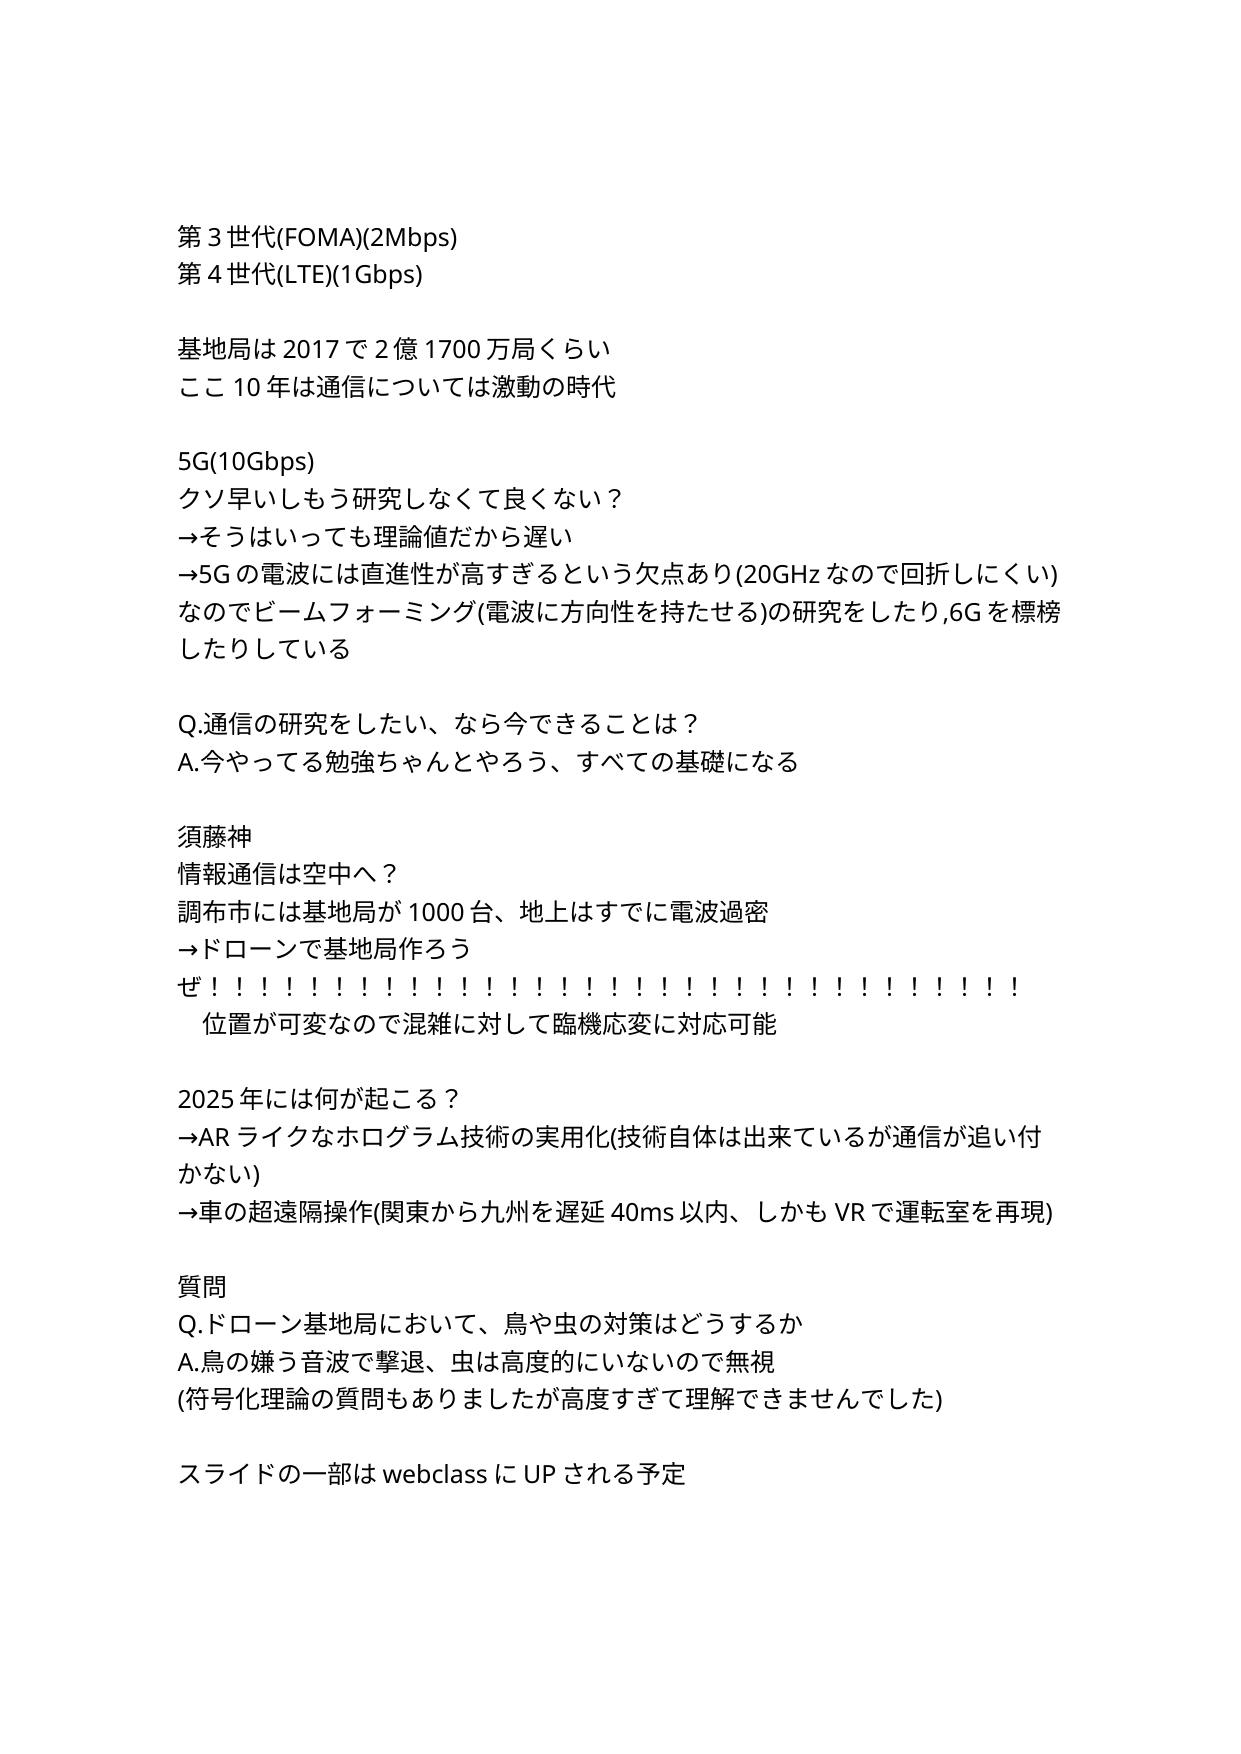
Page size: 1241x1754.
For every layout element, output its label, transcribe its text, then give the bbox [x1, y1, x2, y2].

text 須藤神 [177, 817, 1063, 854]
text 第3世代(FOMA)(2Mbps) [177, 217, 1063, 254]
text 質問 [177, 1267, 1063, 1304]
text クソ早いしもう研究しなくて良くない？ [177, 479, 1063, 517]
text 5G(10Gbps) [177, 442, 1063, 479]
text 第4世代(LTE)(1Gbps) [177, 254, 1063, 292]
text A.鳥の嫌う音波で撃退、虫は高度的にいないので無視 [177, 1342, 1063, 1379]
text 調布市には基地局が1000台、地上はすでに電波過密 [177, 892, 1063, 929]
text 2025年には何が起こる？ [177, 1079, 1063, 1117]
text →車の超遠隔操作(関東から九州を遅延40ms以内、しかもVRで運転室を再現) [177, 1192, 1063, 1229]
text (符号化理論の質問もありましたが高度すぎて理解できませんでした) [177, 1379, 1063, 1417]
text 基地局は2017で2億1700万局くらい [177, 329, 1063, 367]
text A.今やってる勉強ちゃんとやろう、すべての基礎になる [177, 742, 1063, 779]
text 位置が可変なので混雑に対して臨機応変に対応可能 [177, 1004, 1063, 1042]
text →5Gの電波には直進性が高すぎるという欠点あり(20GHzなので回折しにくい) [177, 554, 1063, 592]
text Q.ドローン基地局において、鳥や虫の対策はどうするか [177, 1304, 1063, 1342]
text ここ10年は通信については激動の時代 [177, 367, 1063, 404]
text →そうはいっても理論値だから遅い [177, 517, 1063, 554]
text 情報通信は空中へ？ [177, 854, 1063, 892]
text スライドの一部はwebclassにUPされる予定 [177, 1454, 1063, 1492]
text →ドローンで基地局作ろうぜ！！！！！！！！！！！！！！！！！！！！！！！！！！！！！！！！！ [177, 929, 1063, 1004]
text →ARライクなホログラム技術の実用化(技術自体は出来ているが通信が追い付かない) [177, 1117, 1063, 1192]
text Q.通信の研究をしたい、なら今できることは？ [177, 704, 1063, 742]
text なのでビームフォーミング(電波に方向性を持たせる)の研究をしたり,6Gを標榜したりしている [177, 592, 1063, 667]
